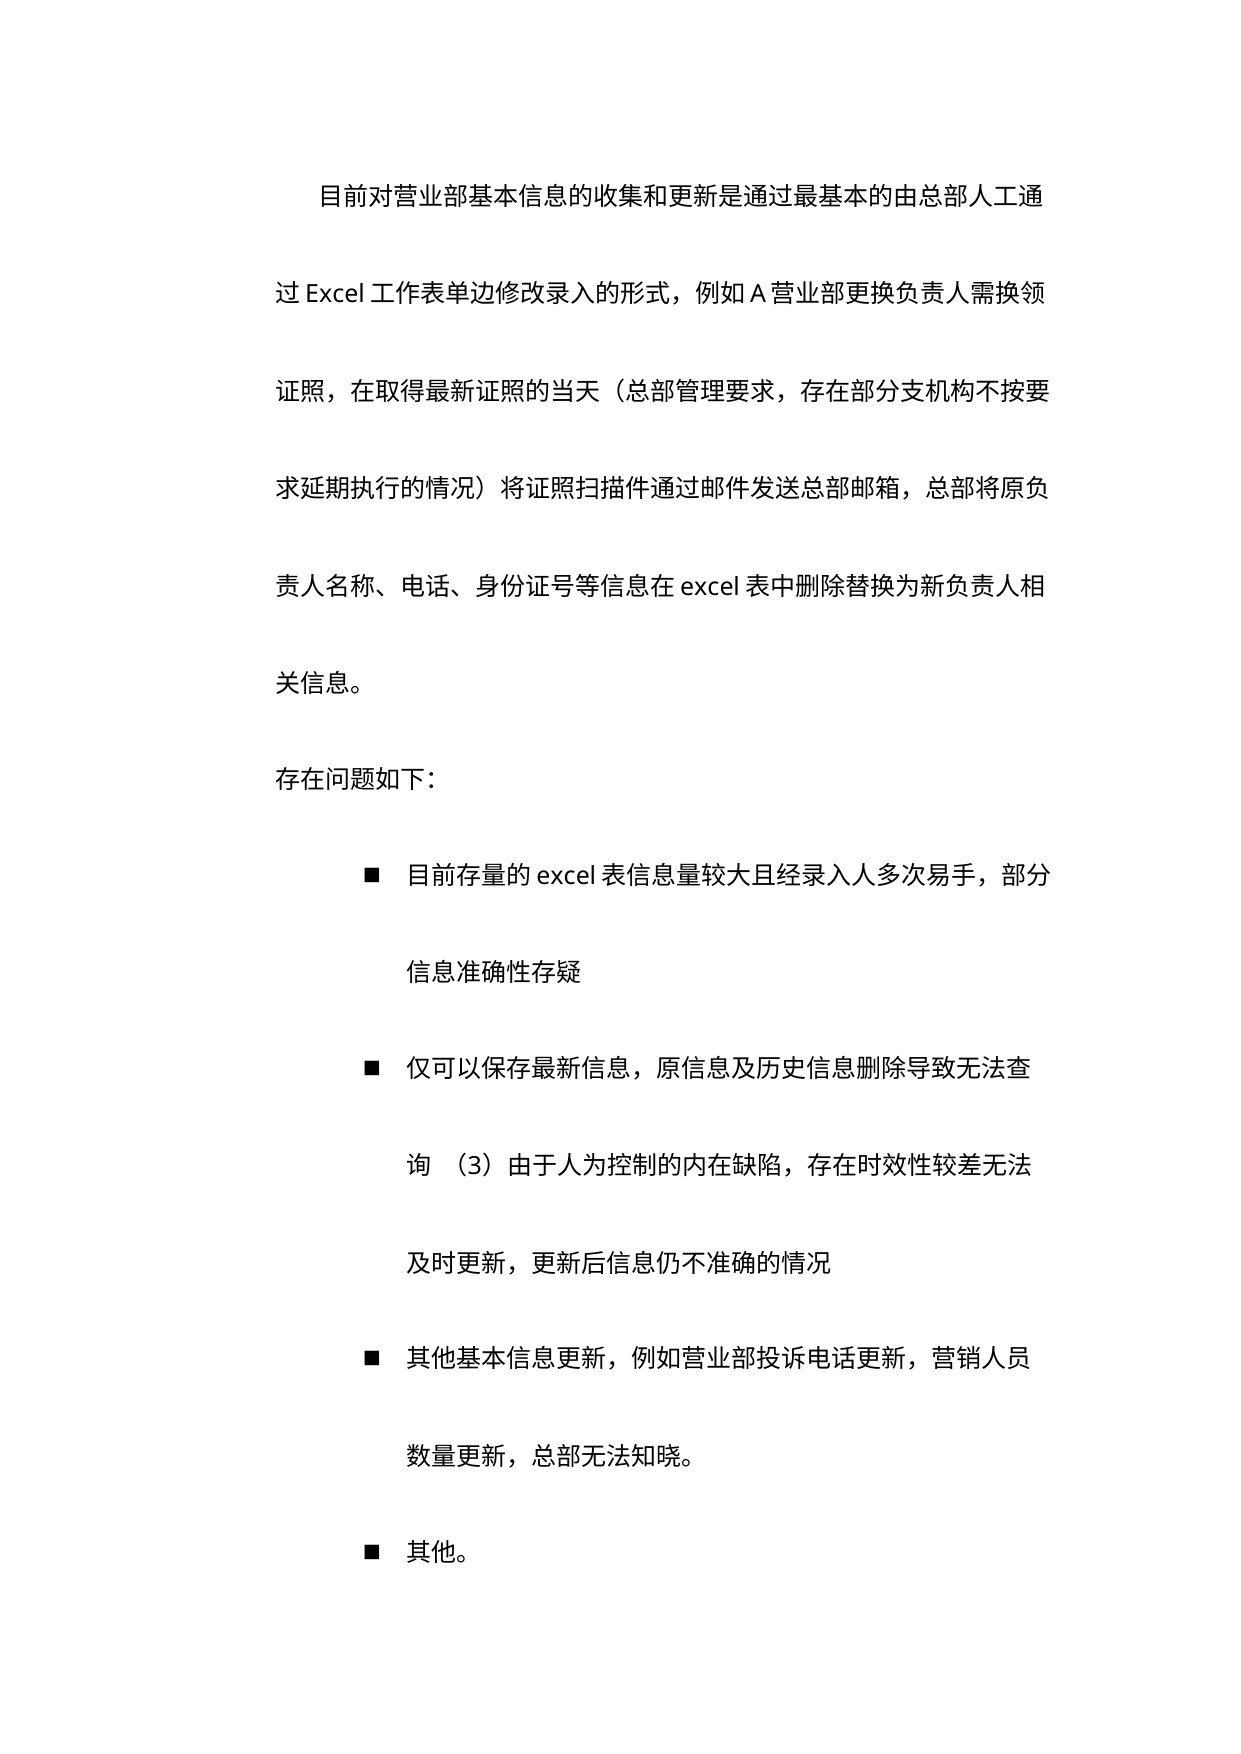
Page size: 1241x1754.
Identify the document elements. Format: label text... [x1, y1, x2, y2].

text 存在问题如下： [275, 745, 1053, 810]
list 其他基本信息更新，例如营业部投诉电话更新，营销人员数量更新，总部无法知晓。 [362, 1324, 1053, 1487]
list 仅可以保存最新信息，原信息及历史信息删除导致无法查询 （3）由于人为控制的内在缺陷，存在时效性较差无法及时更新，更新后信息仍不准确的情况 [362, 1034, 1053, 1294]
list 目前存量的excel表信息量较大且经录入人多次易手，部分信息准确性存疑 [362, 841, 1053, 1003]
text 目前对营业部基本信息的收集和更新是通过最基本的由总部人工通过Excel工作表单边修改录入的形式，例如A营业部更换负责人需换领证照，在取得最新证照的当天（总部管理要求，存在部分支机构不按要求延期执行的情况）将证照扫描件通过邮件发送总部邮箱，总部将原负责人名称、电话、身份证号等信息在excel表中删除替换为新负责人相关信息。 [275, 162, 1053, 714]
list 其他。 [362, 1518, 1053, 1583]
